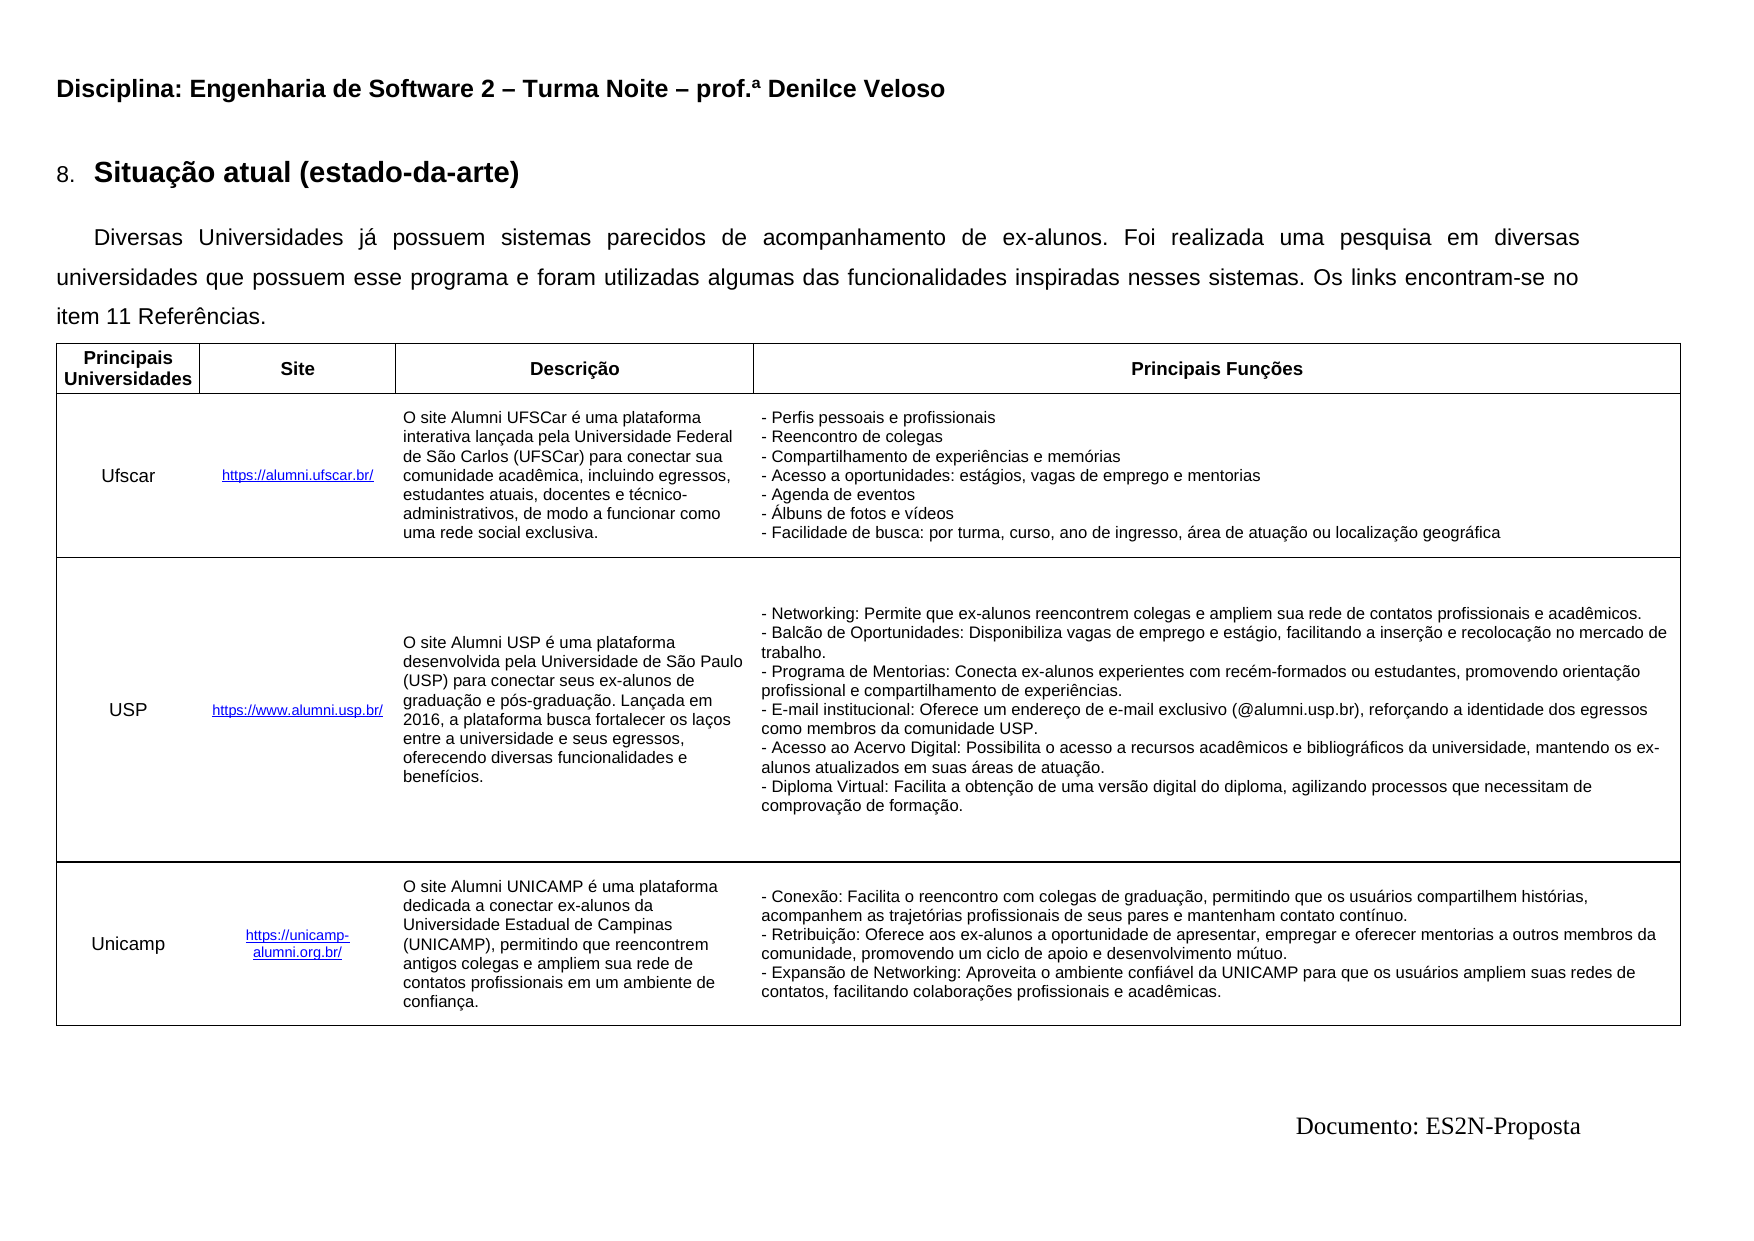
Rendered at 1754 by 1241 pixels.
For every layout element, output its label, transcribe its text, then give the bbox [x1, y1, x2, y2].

table_cell Ufscar [57, 394, 199, 557]
table_cell - Perfis pessoais e profissionais - Reencontro de colegas - Compartilhamento de experiências e memórias - Acesso a oportunidades: estágios, vagas de emprego e mentorias - Agenda de eventos - Álbuns de fotos e vídeos - Facilidade de busca: por turma, curso, ano de ingresso, área de atuação ou localização geográfica [754, 394, 1680, 557]
table_cell Unicamp [57, 863, 199, 1025]
table_cell https://www.alumni.usp.br/ [200, 558, 396, 861]
table_cell https://unicamp-alumni.org.br/ [200, 863, 396, 1025]
table_cell https://alumni.ufscar.br/ [200, 394, 396, 557]
table_cell USP [57, 558, 199, 861]
text Diversas Universidades já possuem sistemas parecidos de acompanhamento de ex-alunos. Foi realizada uma pesquisa em diversas universidades que possuem esse programa e foram utilizadas algumas das funcionalidades inspiradas nesses sistemas. Os links encontram-se no item 11 Referências. [56, 224, 1581, 329]
table_cell - Conexão: Facilita o reencontro com colegas de graduação, permitindo que os usuários compartilhem histórias, acompanhem as trajetórias profissionais de seus pares e mantenham contato contínuo. - Retribuição: Oferece aos ex-alunos a oportunidade de apresentar, empregar e oferecer mentorias a outros membros da comunidade, promovendo um ciclo de apoio e desenvolvimento mútuo. - Expansão de Networking: Aproveita o ambiente confiável da UNICAMP para que os usuários ampliem suas redes de contatos, facilitando colaborações profissionais e acadêmicas. [754, 863, 1680, 1025]
table_header Principais Funções [754, 344, 1680, 393]
table_cell O site Alumni UFSCar é uma plataforma interativa lançada pela Universidade Federal de São Carlos (UFSCar) para conectar sua comunidade acadêmica, incluindo egressos, estudantes atuais, docentes e técnico-administrativos, de modo a funcionar como uma rede social exclusiva. [396, 394, 754, 557]
table_cell O site Alumni UNICAMP é uma plataforma dedicada a conectar ex-alunos da Universidade Estadual de Campinas (UNICAMP), permitindo que reencontrem antigos colegas e ampliem sua rede de contatos profissionais em um ambiente de confiança. [396, 863, 754, 1025]
table_header Site [200, 344, 395, 393]
table_header Descrição [396, 344, 753, 393]
table_header Principais Universidades [57, 344, 199, 393]
table_cell - Networking: Permite que ex-alunos reencontrem colegas e ampliem sua rede de contatos profissionais e acadêmicos. - Balcão de Oportunidades: Disponibiliza vagas de emprego e estágio, facilitando a inserção e recolocação no mercado de trabalho. - Programa de Mentorias: Conecta ex-alunos experientes com recém-formados ou estudantes, promovendo orientação profissional e compartilhamento de experiências. - E-mail institucional: Oferece um endereço de e-mail exclusivo (@alumni.usp.br), reforçando a identidade dos egressos como membros da comunidade USP. - Acesso ao Acervo Digital: Possibilita o acesso a recursos acadêmicos e bibliográficos da universidade, mantendo os ex-alunos atualizados em suas áreas de atuação. - Diploma Virtual: Facilita a obtenção de uma versão digital do diploma, agilizando processos que necessitam de comprovação de formação. [754, 558, 1680, 861]
list Situação atual (estado-da-arte) [56, 155, 1581, 189]
table_cell O site Alumni USP é uma plataforma desenvolvida pela Universidade de São Paulo (USP) para conectar seus ex-alunos de graduação e pós-graduação. Lançada em 2016, a plataforma busca fortalecer os laços entre a universidade e seus egressos, oferecendo diversas funcionalidades e benefícios. [396, 558, 754, 861]
